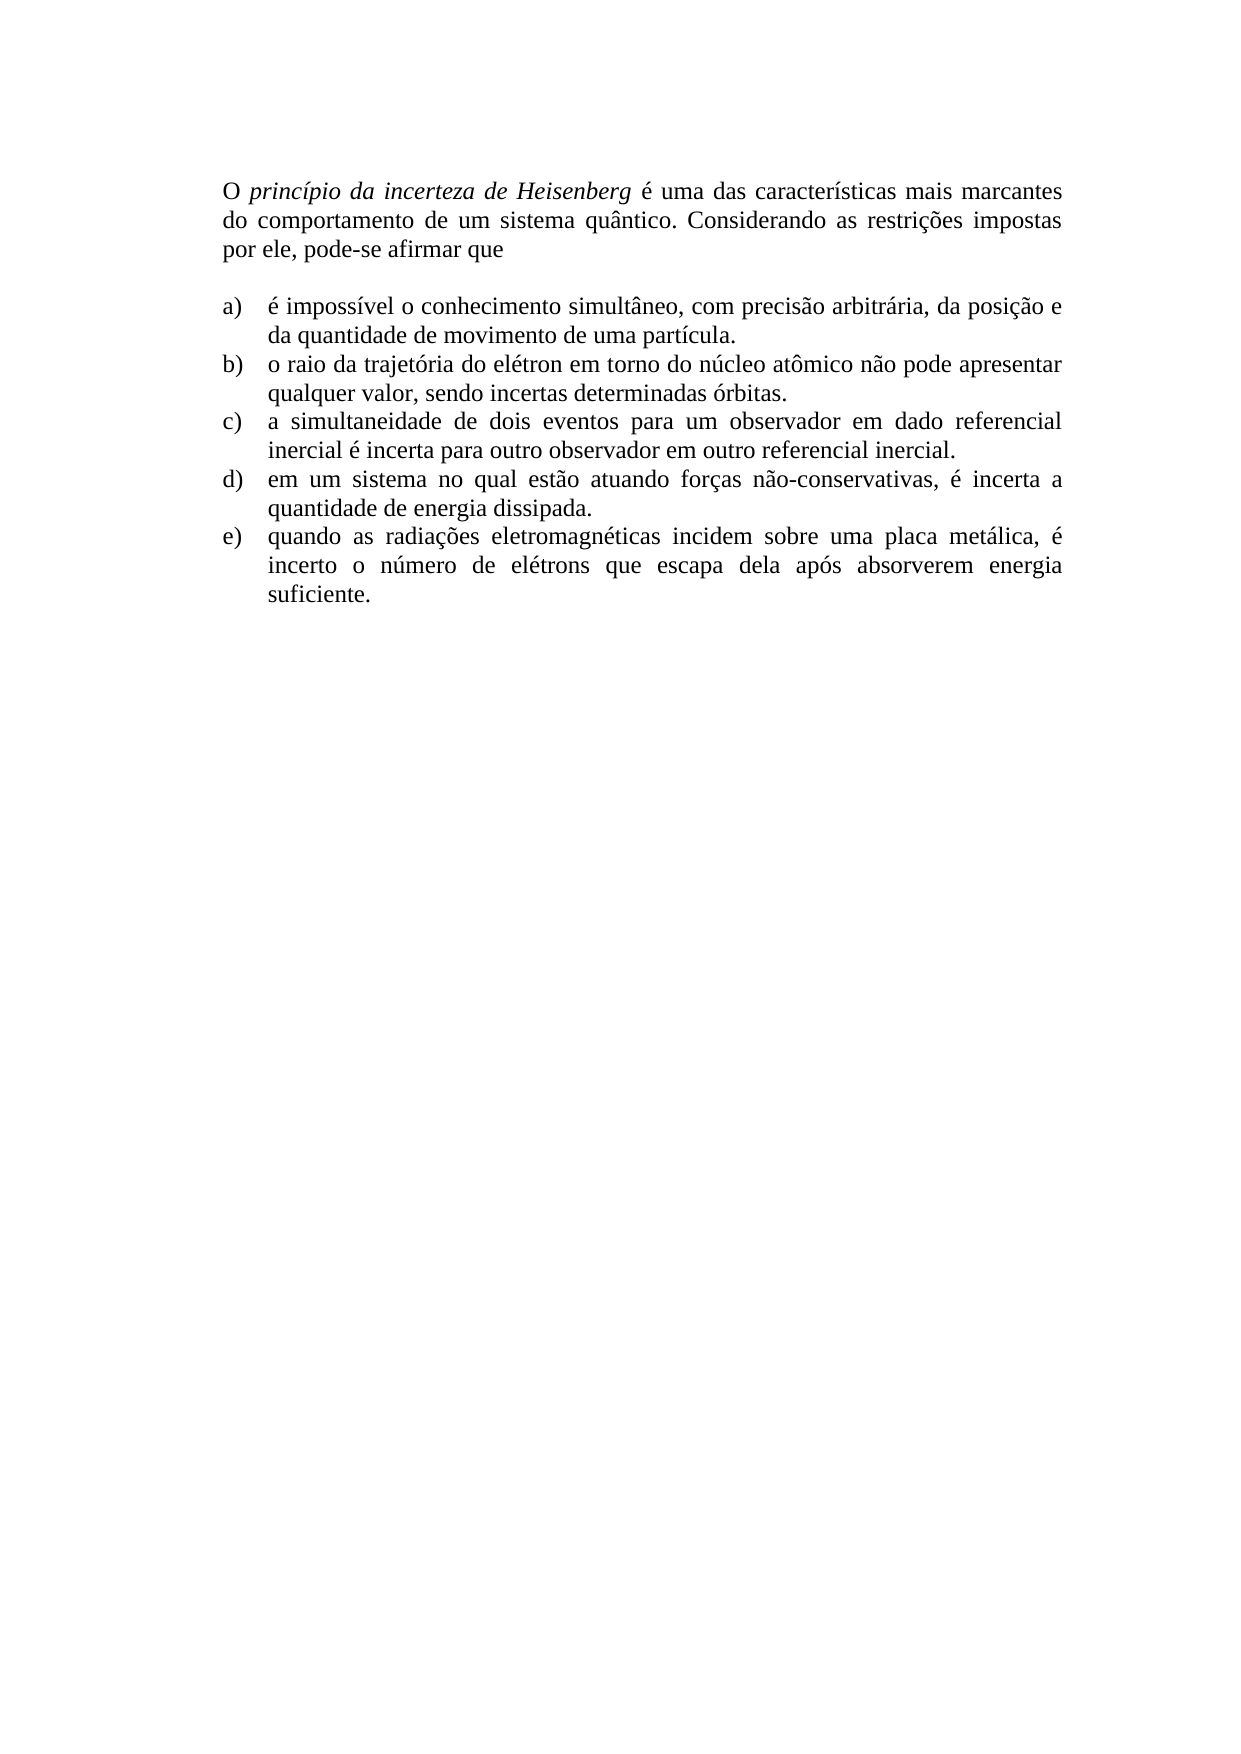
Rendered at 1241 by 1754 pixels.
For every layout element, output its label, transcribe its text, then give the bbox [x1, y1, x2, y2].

text b) o raio da trajetória do elétron em torno do núcleo atômico não pode apresentar qualquer valor, sendo incertas determinadas órbitas. [222, 349, 1063, 406]
text c) a simultaneidade de dois eventos para um observador em dado referencial inercial é incerta para outro observador em outro referencial inercial. [222, 406, 1063, 464]
text d) em um sistema no qual estão atuando forças não-conservativas, é incerta a quantidade de energia dissipada. [222, 464, 1063, 521]
text O princípio da incerteza de Heisenberg é uma das características mais marcantes do comportamento de um sistema quântico. Considerando as restrições impostas por ele, pode-se afirmar que [222, 176, 1063, 263]
text e) quando as radiações eletromagnéticas incidem sobre uma placa metálica, é incerto o número de elétrons que escapa dela após absorverem energia suficiente. [222, 521, 1063, 608]
text a) é impossível o conhecimento simultâneo, com precisão arbitrária, da posição e da quantidade de movimento de uma partícula. [222, 291, 1063, 349]
